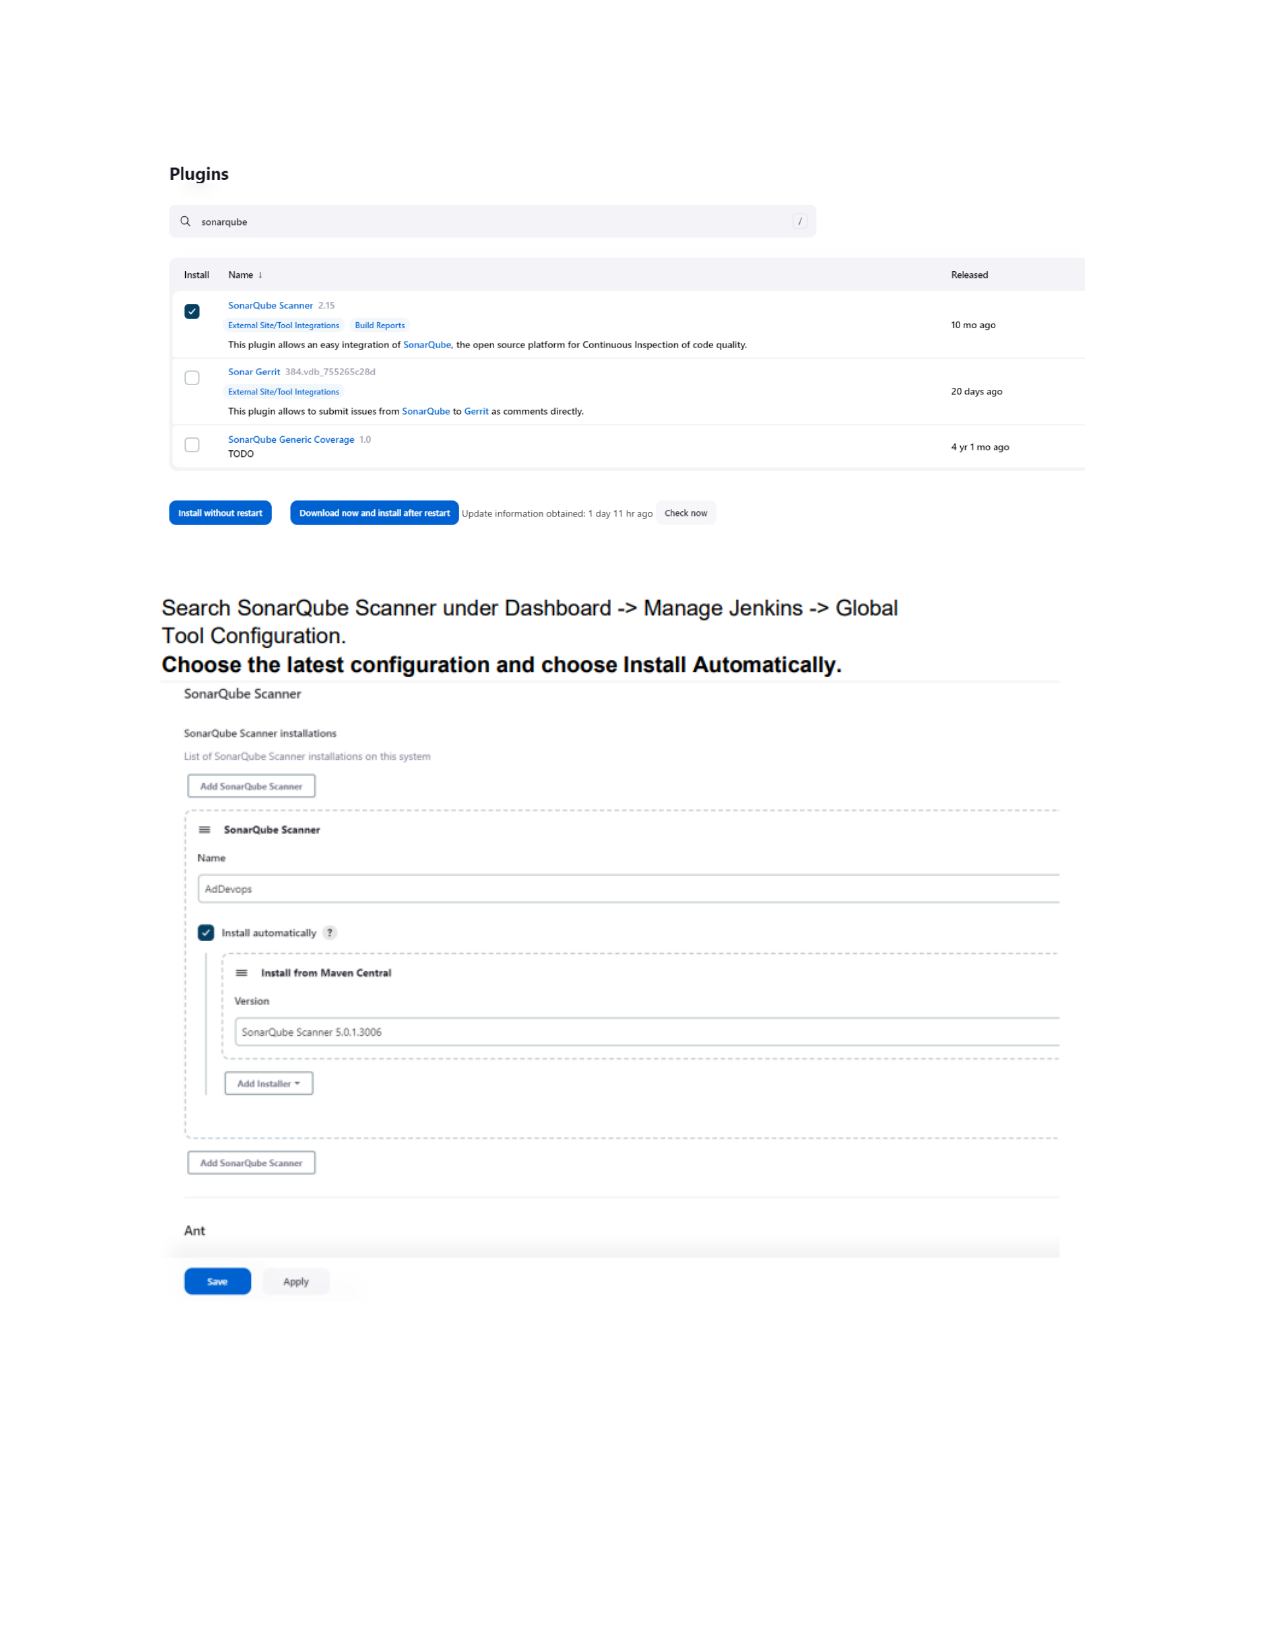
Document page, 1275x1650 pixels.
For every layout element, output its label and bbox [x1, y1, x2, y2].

picture [150, 150, 1125, 544]
picture [150, 577, 1125, 1305]
